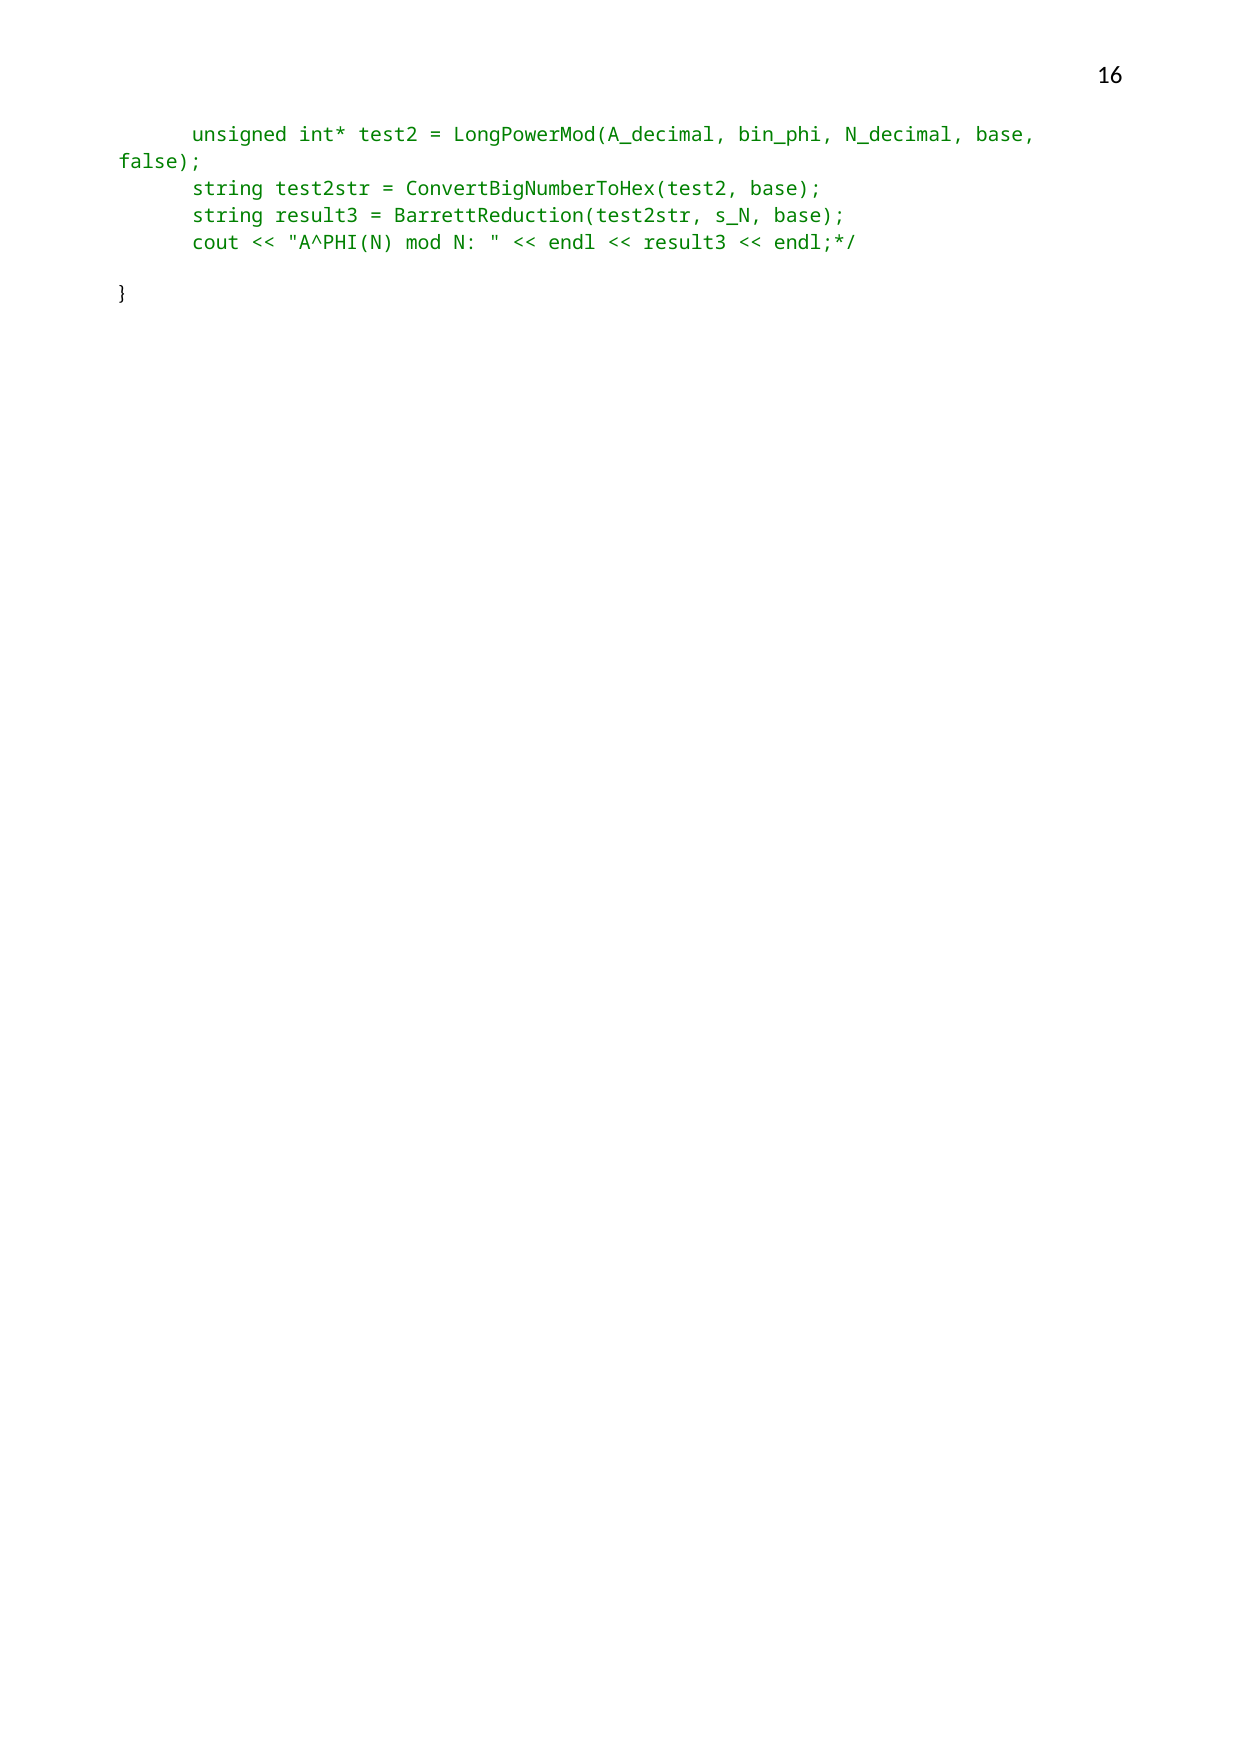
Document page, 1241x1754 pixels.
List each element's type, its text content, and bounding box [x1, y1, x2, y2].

text unsigned int* test2 = LongPowerMod(A_decimal, bin_phi, N_decimal, base, false); [118, 120, 1122, 174]
text cout << "A^PHI(N) mod N: " << endl << result3 << endl;*/ [118, 228, 1122, 255]
text string test2str = ConvertBigNumberToHex(test2, base); [118, 174, 1122, 201]
text string result3 = BarrettReduction(test2str, s_N, base); [118, 201, 1122, 228]
text } [118, 280, 1122, 306]
